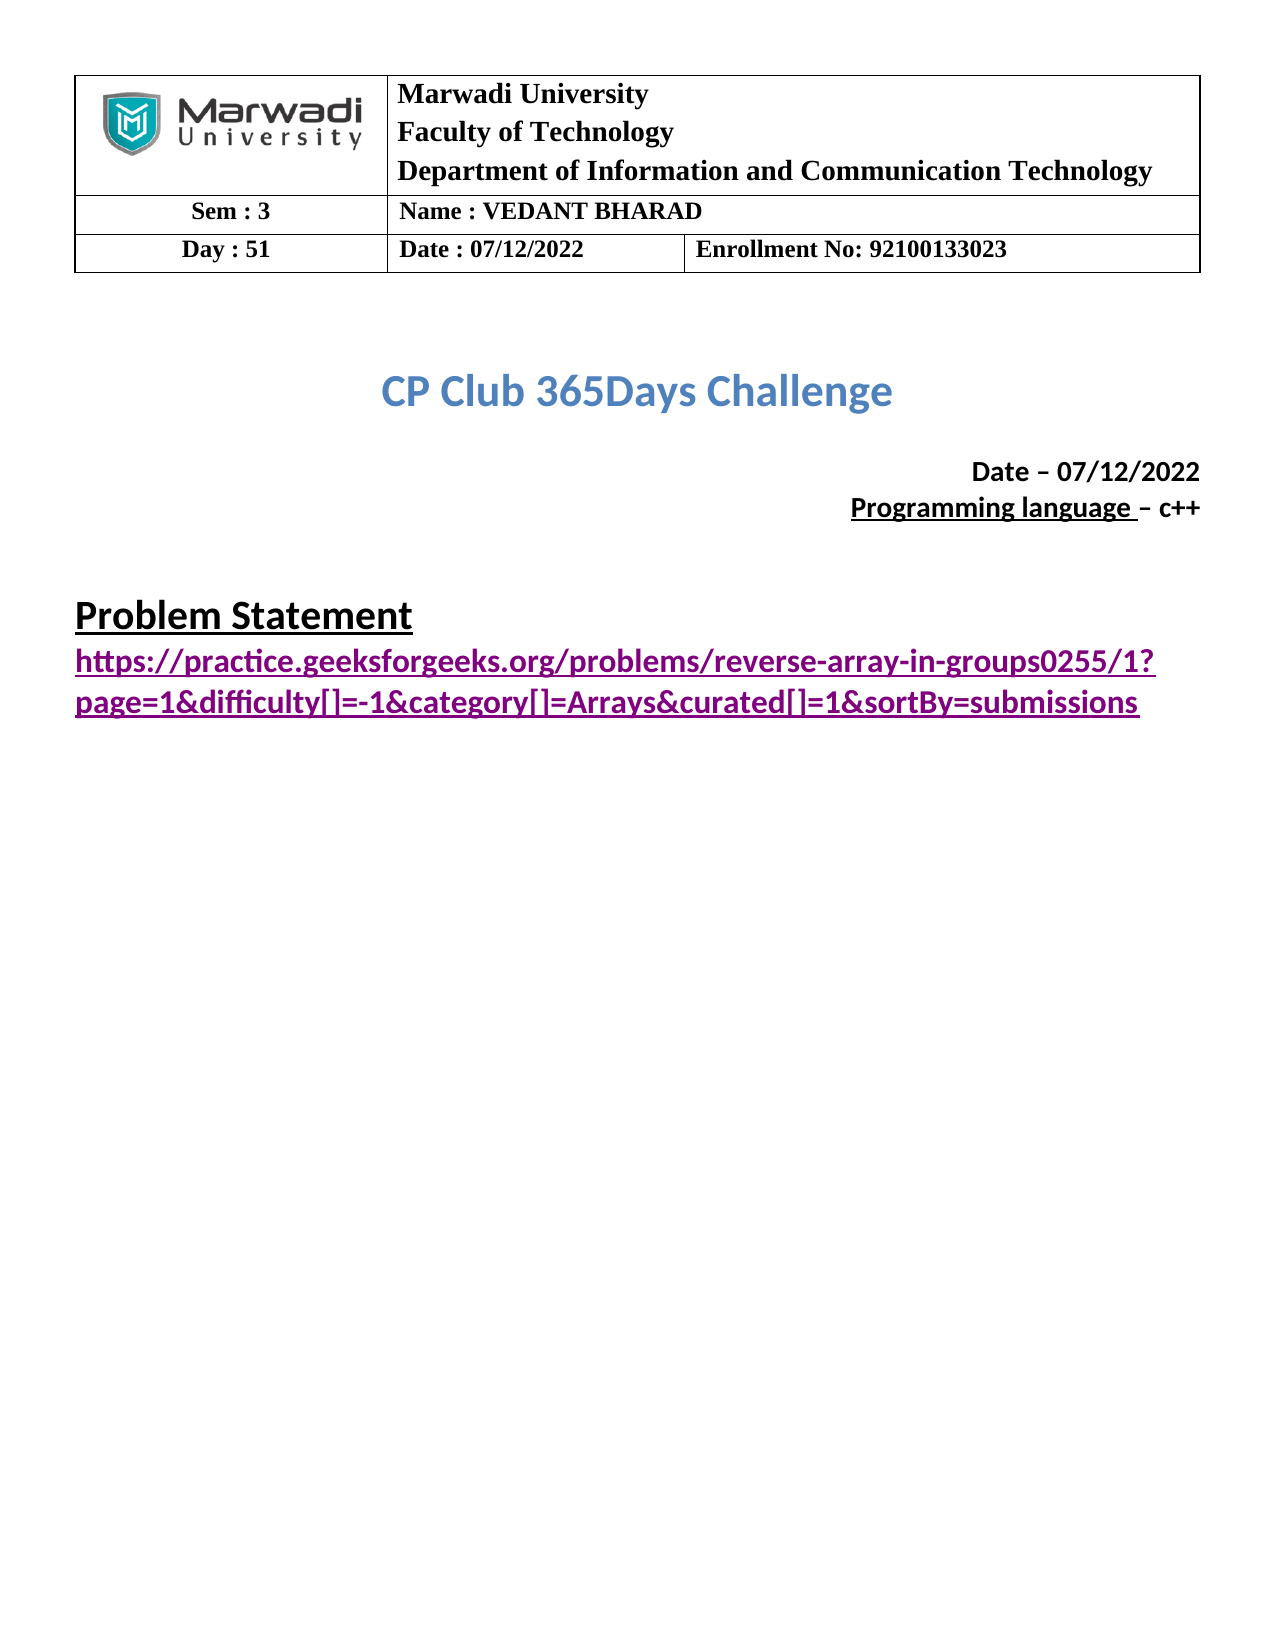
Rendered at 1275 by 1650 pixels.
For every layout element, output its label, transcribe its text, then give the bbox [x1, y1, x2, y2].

picture [87, 76, 377, 172]
text CP Club 365Days Challenge [75, 362, 1200, 418]
text https://practice.geeksforgeeks.org/problems/reverse-array-in-groups0255/1?page=1&difficulty[]=-1&category[]=Arrays&curated[]=1&sortBy=submissions [75, 640, 1200, 721]
text Problem Statement [75, 589, 1200, 640]
text Programming language – c++ [75, 489, 1200, 525]
text Date – 07/12/2022 [75, 453, 1200, 489]
